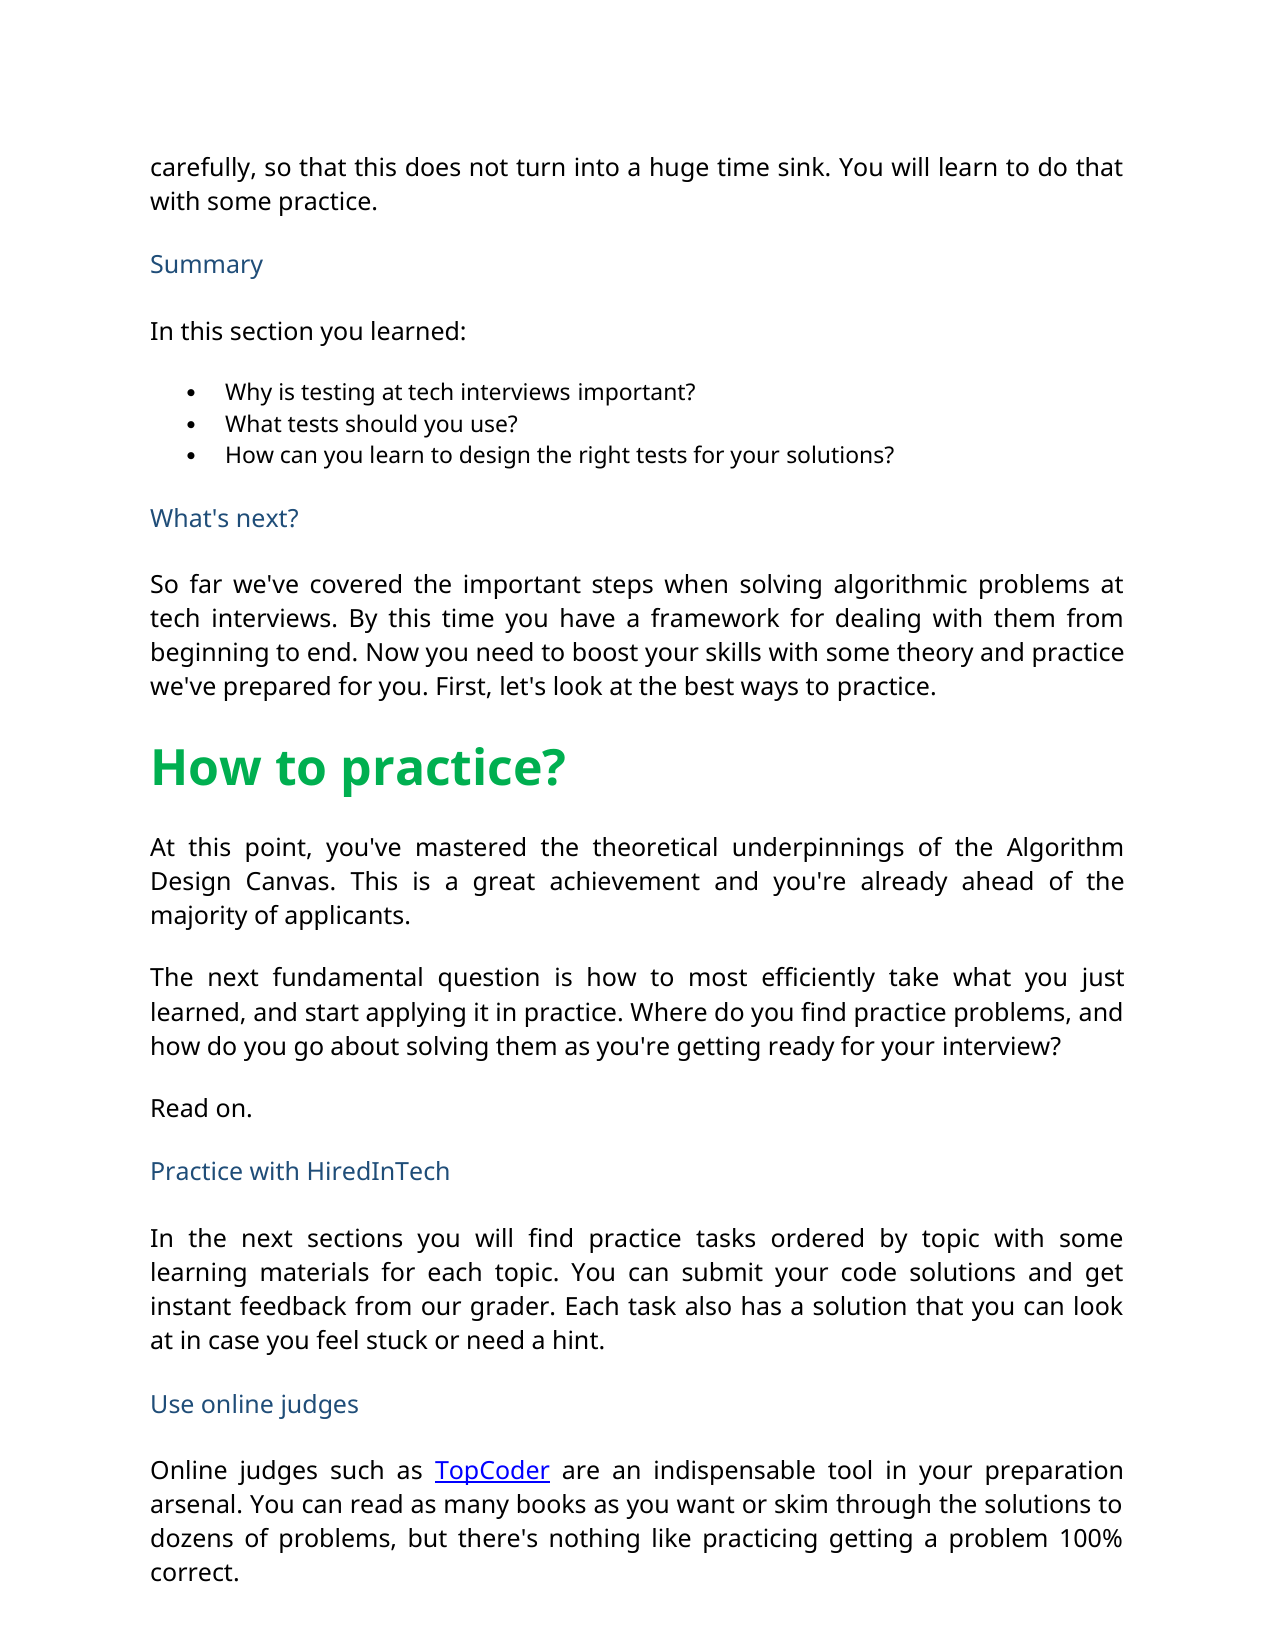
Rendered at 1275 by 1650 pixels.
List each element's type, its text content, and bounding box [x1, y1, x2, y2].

text At this point, you've mastered the theoretical underpinnings of the Algorithm Design Canvas. This is a great achievement and you're already ahead of the majority of applicants. [150, 829, 1125, 932]
text Practice with HiredInTech [150, 1154, 1150, 1188]
text Summary [150, 247, 1150, 281]
text What's next? [150, 501, 1150, 534]
text Read on. [150, 1091, 1150, 1124]
text So far we've covered the important steps when solving algorithmic problems at tech interviews. By this time you have a framework for dealing with them from beginning to end. Now you need to boost your skills with some theory and practice we've prepared for you. First, let's look at the best ways to practice. [150, 567, 1125, 703]
text Online judges such as TopCoder are an indispensable tool in your preparation arsenal. You can read as many books as you want or skim through the solutions to dozens of problems, but there's nothing like practicing getting a problem 100% correct. [150, 1452, 1124, 1589]
text carefully, so that this does not turn into a huge time sink. You will learn to do that with some practice. [150, 150, 1125, 218]
list Why is testing at tech interviews important? [187, 376, 1150, 407]
list What tests should you use? [187, 407, 1150, 439]
text In the next sections you will find practice tasks ordered by topic with some learning materials for each topic. You can submit your code solutions and get instant feedback from our grader. Each task also has a solution that you can look at in case you feel stuck or need a hint. [150, 1221, 1125, 1357]
list How can you learn to design the right tests for your solutions? [187, 439, 1150, 470]
text Use online judges [150, 1386, 1150, 1420]
subtitle How to practice? [150, 732, 1150, 800]
text The next fundamental question is how to most efficiently take what you just learned, and start applying it in practice. Where do you find practice problems, and how do you go about solving them as you're getting ready for your interview? [150, 960, 1124, 1062]
text In this section you learned: [150, 313, 1150, 347]
